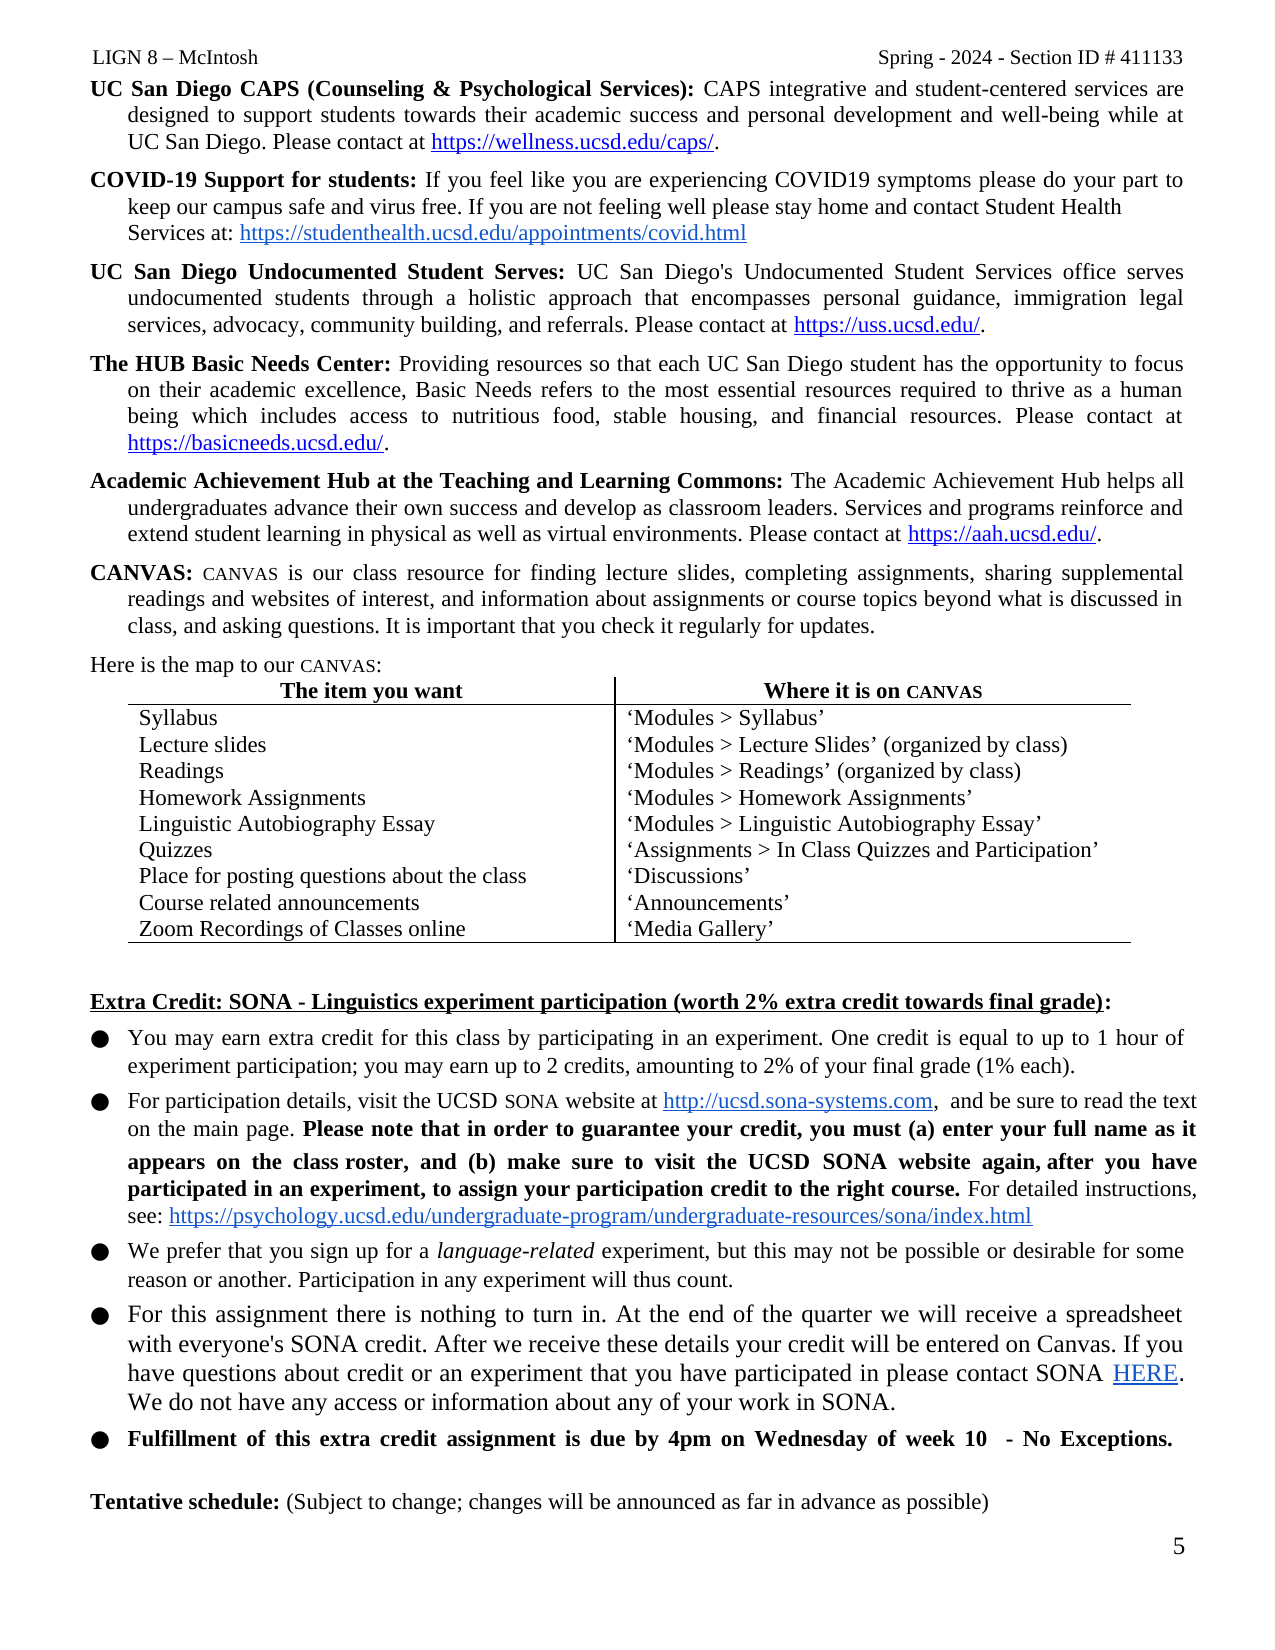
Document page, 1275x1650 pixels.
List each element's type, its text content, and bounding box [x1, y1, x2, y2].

list You may earn extra credit for this class by participating in an experiment. One credit is equal to up to 1 hour of experiment participation; you may earn up to 2 credits, amounting to 2% of your final grade (1% each). [90, 1020, 1185, 1078]
list We prefer that you sign up for a language-related experiment, but this may not be possible or desirable for some reason or another. Participation in any experiment will thus count. [90, 1234, 1185, 1292]
table_header The item you want [128, 677, 614, 703]
list Fulfillment of this extra credit assignment is due by 4pm on Wednesday of week 10 - No Exceptions. [90, 1422, 1185, 1482]
text Here is the map to our canvas: [90, 651, 1185, 677]
text Academic Achievement Hub at the Teaching and Learning Commons: The Academic Achievement Hub helps all undergraduates advance their own success and develop as classroom leaders. Services and programs reinforce and extend student learning in physical as well as virtual environments. Please contact at https://aah.ucsd.edu/. [90, 468, 1185, 547]
text UC San Diego Undocumented Student Serves: UC San Diego's Undocumented Student Services office serves undocumented students through a holistic approach that encompasses personal guidance, immigration legal services, advocacy, community building, and referrals. Please contact at https://uss.ucsd.edu/. [90, 258, 1185, 337]
table_header Where it is on canvas [616, 677, 1131, 703]
text CANVAS: canvas is our class resource for finding lecture slides, completing assignments, sharing supplemental readings and websites of interest, and information about assignments or course topics beyond what is discussed in class, and asking questions. It is important that you check it regularly for updates. [90, 559, 1185, 638]
list For participation details, visit the UCSD sona website at http://ucsd.sona-systems.com, and be sure to read the text on the main page. Please note that in order to guarantee your credit, you must (a) enter your full name as it appears on the class roster, and (b) make sure to visit the UCSD sona website again, after you have participated in an experiment, to assign your participation credit to the right course. For detailed instructions, see: https://psychology.ucsd.edu/undergraduate-program/undergraduate-resources/sona/index.html [90, 1084, 1197, 1228]
text The HUB Basic Needs Center: Providing resources so that each UC San Diego student has the opportunity to focus on their academic excellence, Basic Needs refers to the most essential resources required to thrive as a human being which includes access to nutritious food, stable housing, and financial resources. Please contact at https://basicneeds.ucsd.edu/. [90, 350, 1185, 455]
text UC San Diego CAPS (Counseling & Psychological Services): CAPS integrative and student-centered services are designed to support students towards their academic success and personal development and well-being while at UC San Diego. Please contact at https://wellness.ucsd.edu/caps/. [90, 75, 1185, 154]
text Extra Credit: SONA - Linguistics experiment participation (worth 2% extra credit towards final grade): [90, 988, 1185, 1014]
table_cell ‘Modules > Syllabus’ ‘Modules > Lecture Slides’ (organized by class) ‘Modules > Readings’ (organized by class) ‘Modules > Homework Assignments’ ‘Modules > Linguistic Autobiography Essay’ ‘Assignments > In Class Quizzes and Participation’ ‘Discussions’ ‘Announcements’ ‘Media Gallery’ [616, 705, 1131, 942]
list For this assignment there is nothing to turn in. At the end of the quarter we will receive a spreadsheet with everyone's SONA credit. After we receive these details your credit will be entered on Canvas. If you have questions about credit or an experiment that you have participated in please contact SONA HERE. We do not have any access or information about any of your work in SONA. [90, 1298, 1185, 1416]
text Tentative schedule: (Subject to change; changes will be announced as far in advance as possible) [90, 1488, 1185, 1515]
table_cell Syllabus Lecture slides Readings Homework Assignments Linguistic Autobiography Essay Quizzes Place for posting questions about the class Course related announcements Zoom Recordings of Classes online [128, 705, 614, 942]
text COVID-19 Support for students: If you feel like you are experiencing COVID19 symptoms please do your part to keep our campus safe and virus free. If you are not feeling well please stay home and contact Student Health Services at: https://studenthealth.ucsd.edu/appointments/covid.html [90, 167, 1185, 246]
